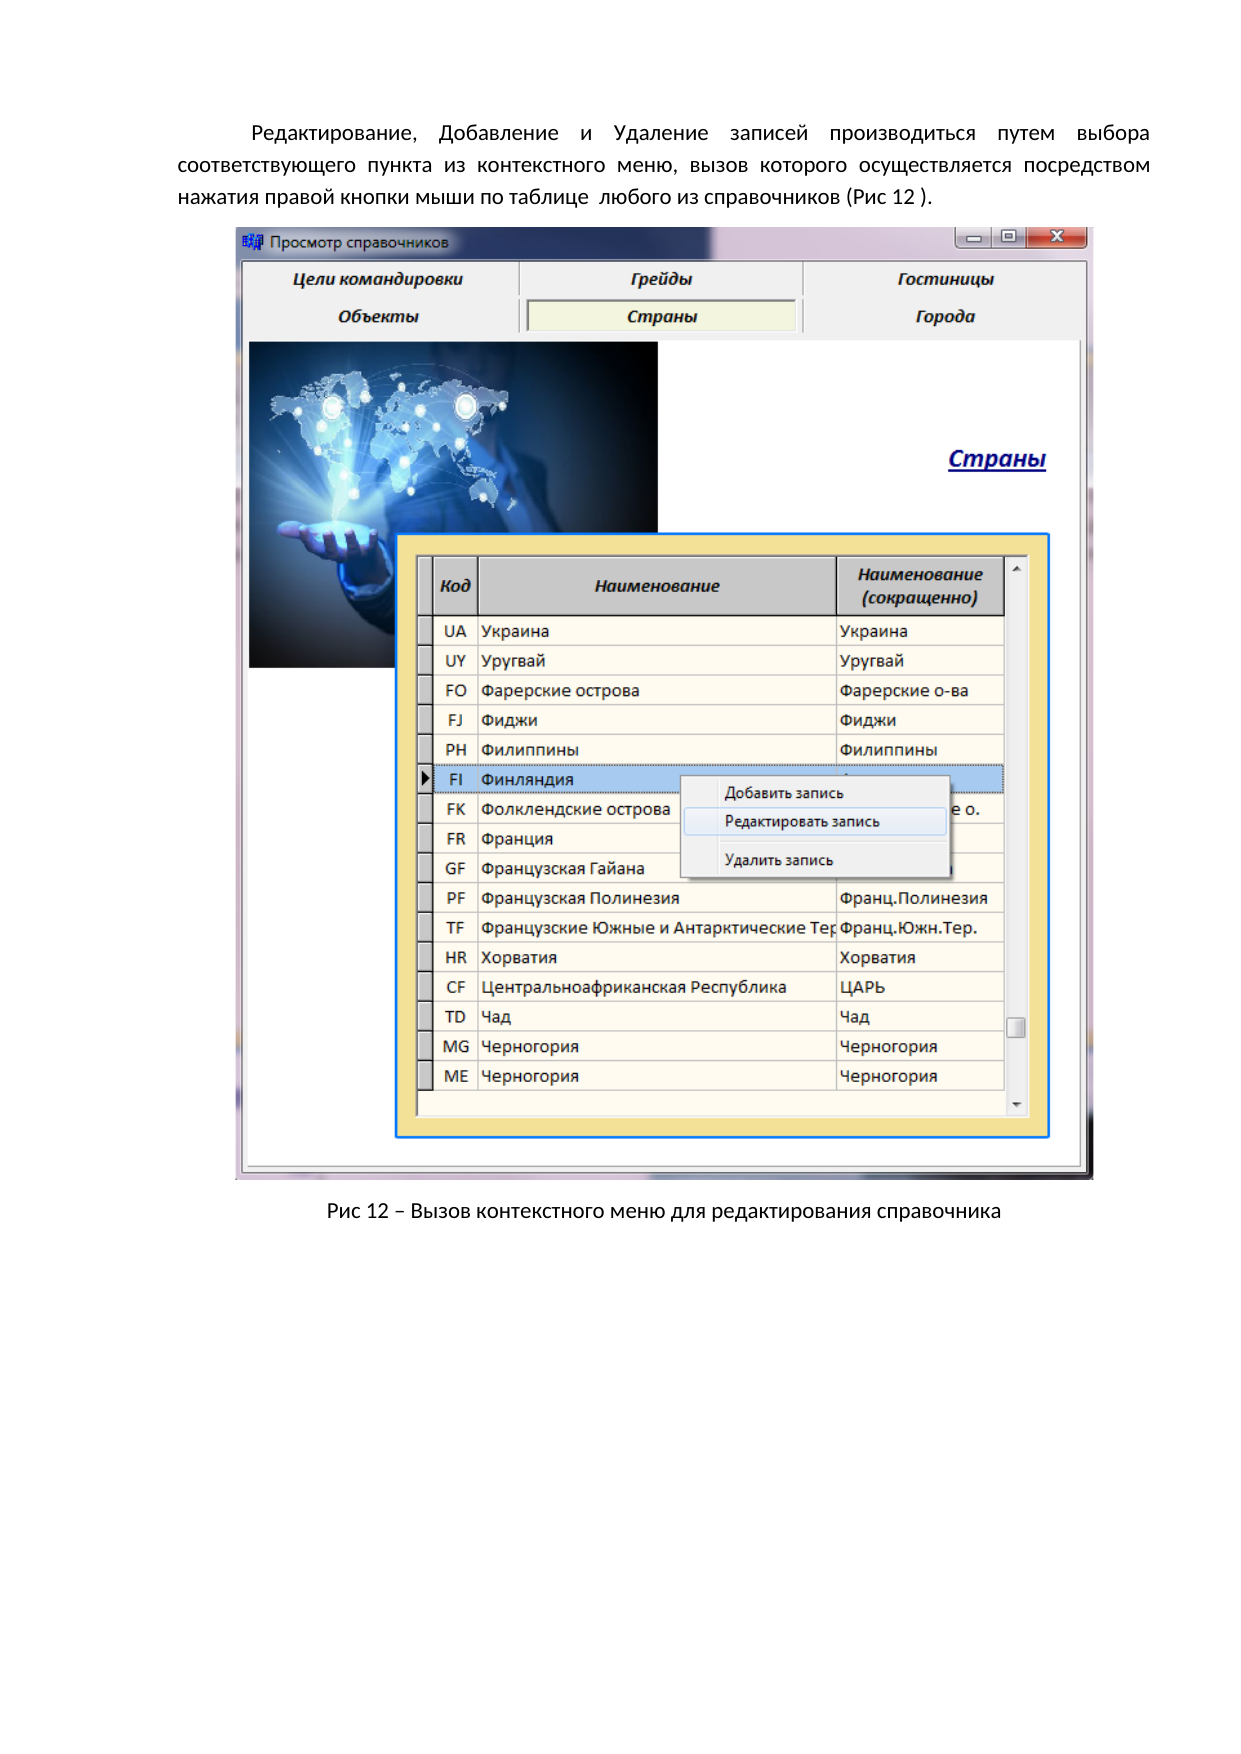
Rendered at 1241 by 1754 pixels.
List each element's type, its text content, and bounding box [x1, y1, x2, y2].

text Рис 12 – Вызов контекстного меню для редактирования справочника [177, 1196, 1152, 1224]
picture [235, 227, 1094, 1180]
text Редактирование, Добавление и Удаление записей производиться путем выбора соответствующего пункта из контекстного меню, вызов которого осуществляется посредством нажатия правой кнопки мыши по таблице любого из справочников (Рис 12 ). [177, 118, 1152, 211]
